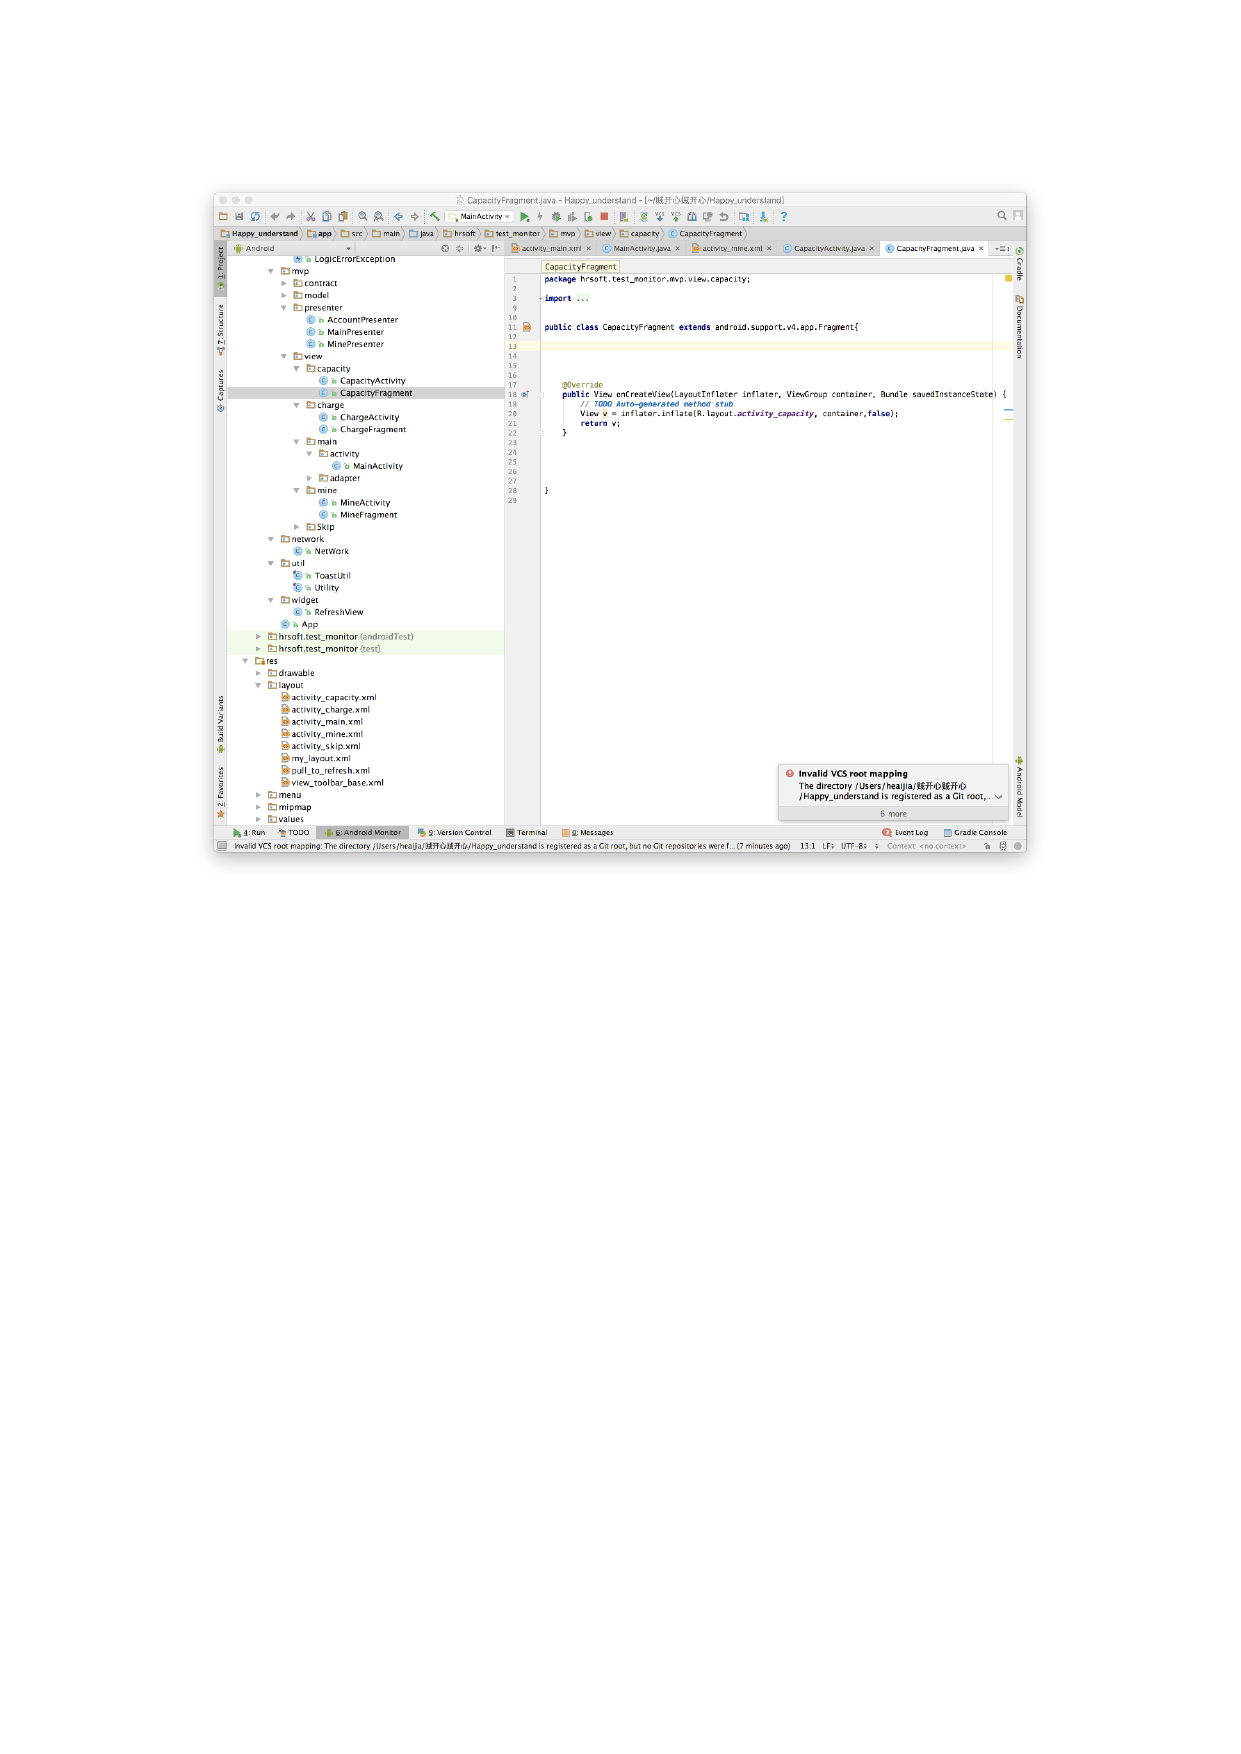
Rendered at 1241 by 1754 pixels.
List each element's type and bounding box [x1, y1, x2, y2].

picture [187, 172, 1053, 884]
